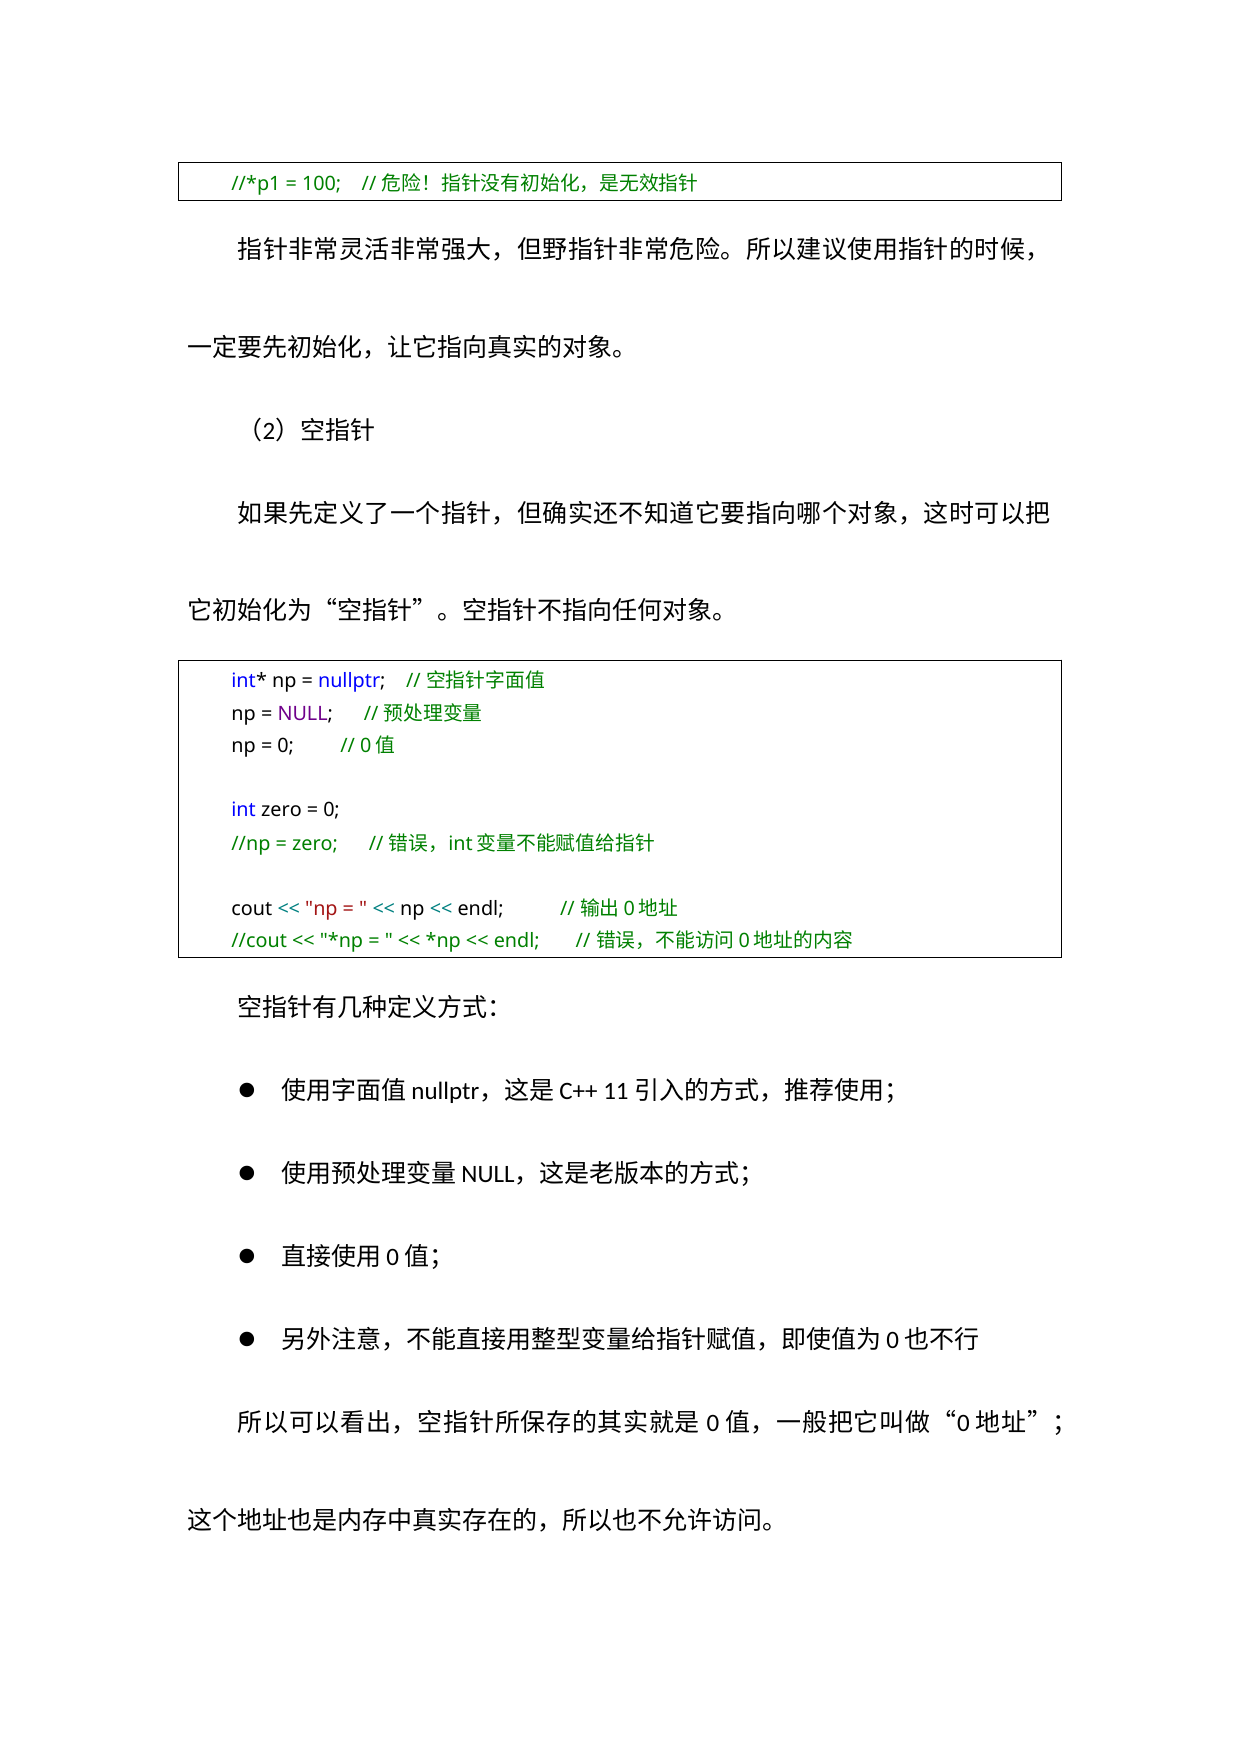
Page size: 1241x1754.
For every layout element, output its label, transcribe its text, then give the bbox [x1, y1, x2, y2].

text np = NULL; // 预处理变量 [187, 695, 1053, 728]
text （2）空指针 [187, 396, 1053, 461]
text //cout << "*np = " << *np << endl; // 错误，不能访问0地址的内容 [179, 919, 1061, 957]
list 另外注意，不能直接用整型变量给指针赋值，即使值为0也不行 [237, 1305, 1053, 1370]
text int* np = nullptr; // 空指针字面值 [179, 661, 1061, 695]
list 使用字面值nullptr，这是C++ 11 引入的方式，推荐使用； [237, 1056, 1053, 1121]
text //*p1 = 100; // 危险！指针没有初始化，是无效指针 [179, 163, 1061, 200]
text cout << "np = " << np << endl; // 输出0地址 [187, 890, 1053, 919]
text 所以可以看出，空指针所保存的其实就是0值，一般把它叫做“0地址”；这个地址也是内存中真实存在的，所以也不允许访问。 [187, 1388, 1053, 1551]
list 使用预处理变量NULL，这是老版本的方式； [237, 1139, 1053, 1204]
text int zero = 0; [187, 793, 1053, 825]
text 指针非常灵活非常强大，但野指针非常危险。所以建议使用指针的时候，一定要先初始化，让它指向真实的对象。 [187, 215, 1053, 378]
text //np = zero; // 错误，int变量不能赋值给指针 [187, 825, 1053, 858]
text 如果先定义了一个指针，但确实还不知道它要指向哪个对象，这时可以把它初始化为“空指针”。空指针不指向任何对象。 [187, 479, 1053, 641]
text 空指针有几种定义方式： [187, 973, 1053, 1038]
list 直接使用0值； [237, 1222, 1053, 1287]
text np = 0; // 0值 [187, 728, 1053, 760]
